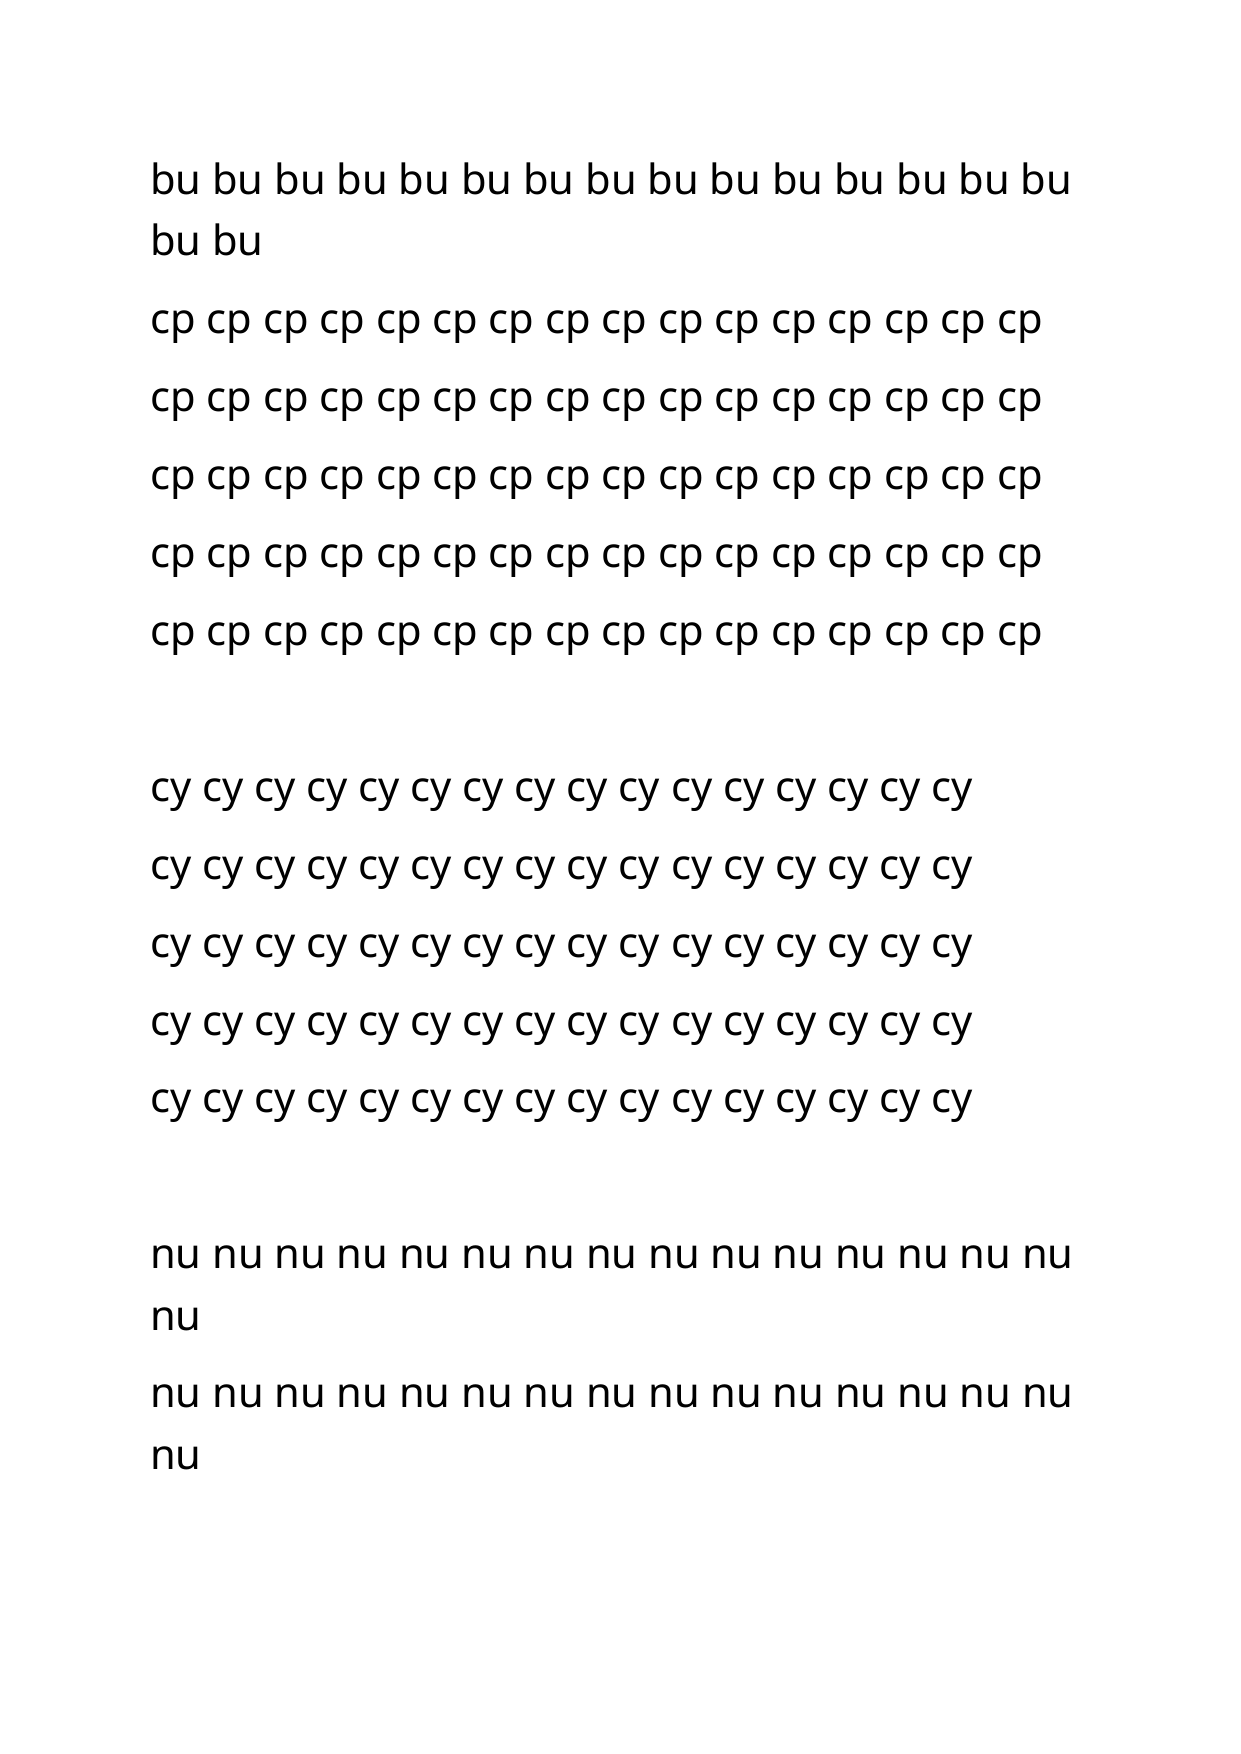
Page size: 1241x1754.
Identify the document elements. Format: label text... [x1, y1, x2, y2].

text cp cp cp cp cp cp cp cp cp cp cp cp cp cp cp cp [150, 289, 1090, 346]
text cy cy cy cy cy cy cy cy cy cy cy cy cy cy cy cy [150, 990, 1090, 1047]
text cy cy cy cy cy cy cy cy cy cy cy cy cy cy cy cy [150, 757, 1090, 813]
text cp cp cp cp cp cp cp cp cp cp cp cp cp cp cp cp [150, 523, 1090, 580]
text cp cp cp cp cp cp cp cp cp cp cp cp cp cp cp cp [150, 601, 1090, 658]
text cy cy cy cy cy cy cy cy cy cy cy cy cy cy cy cy [150, 1068, 1090, 1125]
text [150, 1224, 1090, 1342]
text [150, 150, 1090, 268]
text cy cy cy cy cy cy cy cy cy cy cy cy cy cy cy cy [150, 834, 1090, 891]
text cp cp cp cp cp cp cp cp cp cp cp cp cp cp cp cp [150, 367, 1090, 424]
text cp cp cp cp cp cp cp cp cp cp cp cp cp cp cp cp [150, 445, 1090, 502]
text cy cy cy cy cy cy cy cy cy cy cy cy cy cy cy cy [150, 912, 1090, 969]
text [150, 1363, 1090, 1481]
